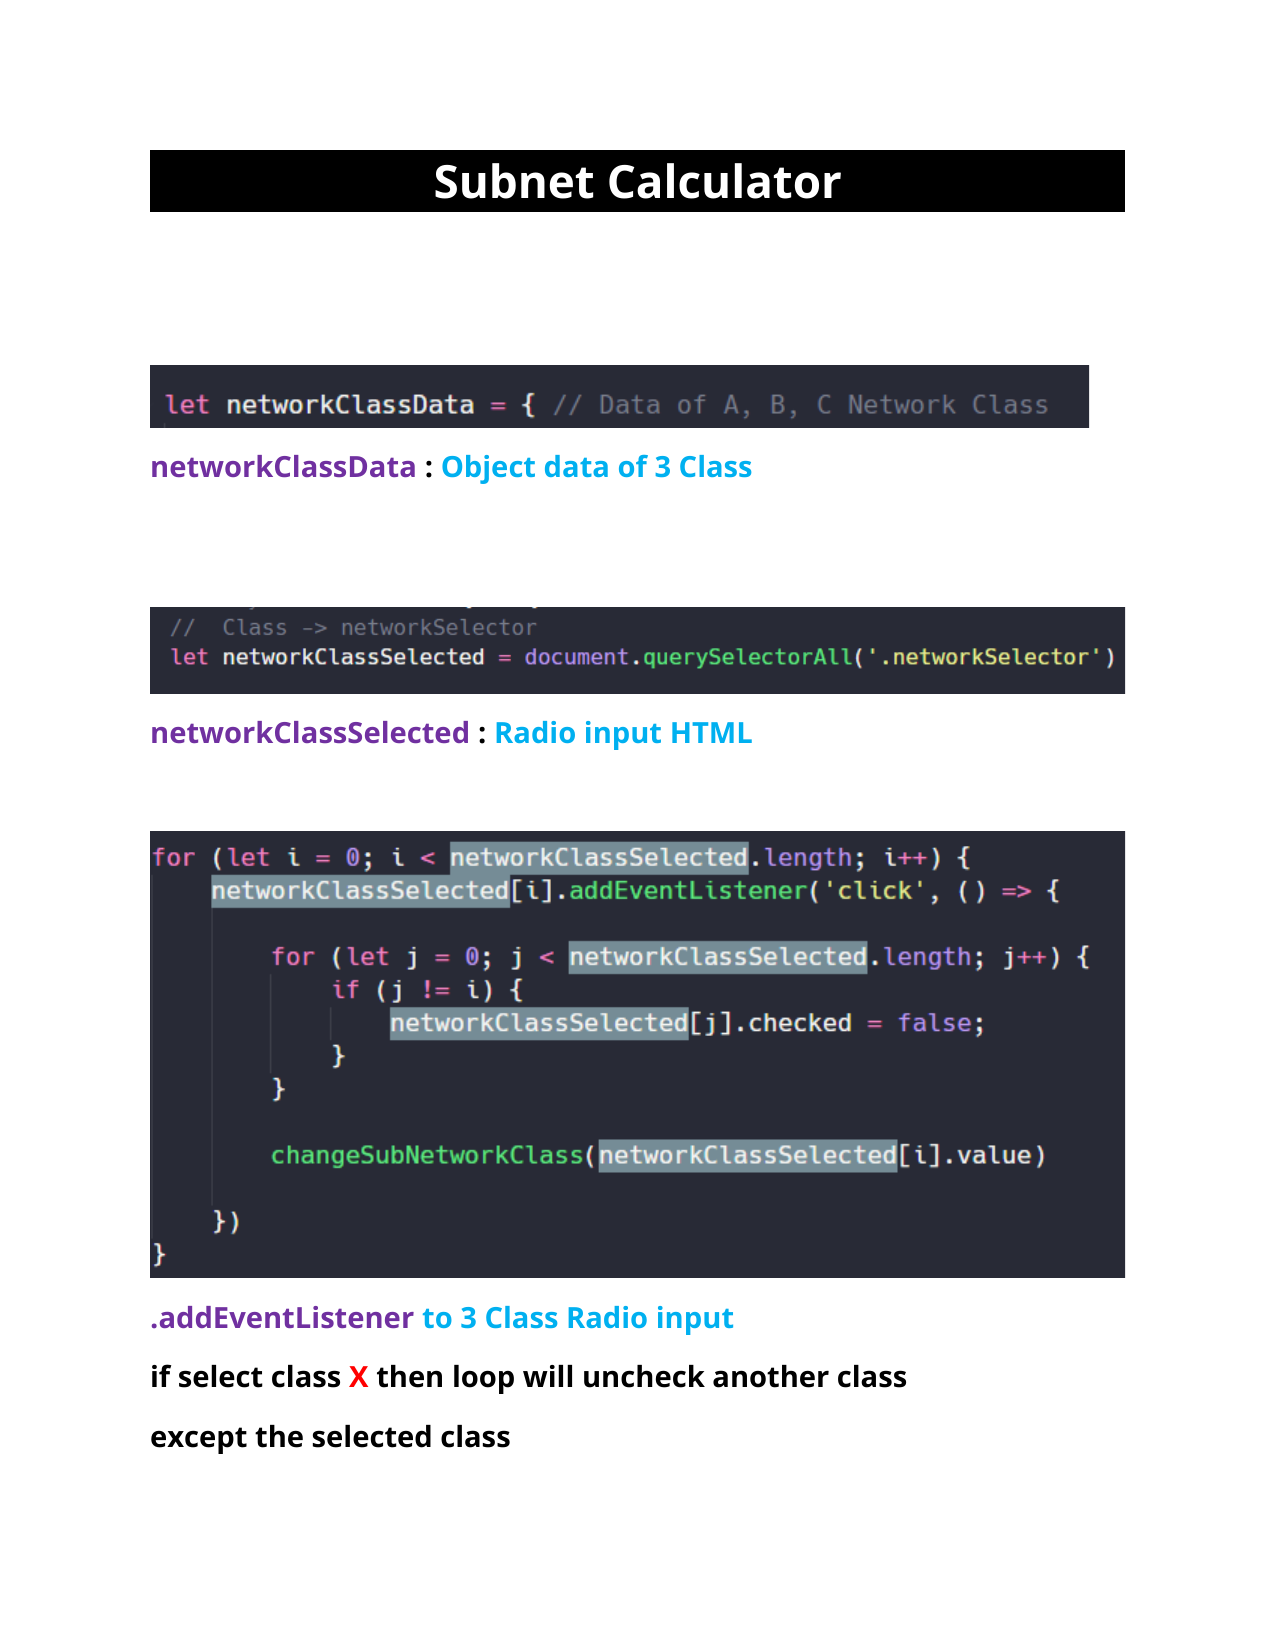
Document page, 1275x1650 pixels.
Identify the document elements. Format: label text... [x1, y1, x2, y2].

picture [150, 831, 1125, 1278]
text networkClassData : Object data of 3 Class [150, 447, 1125, 486]
text except the selected class [150, 1416, 1125, 1456]
text .addEventListener to 3 Class Radio input [150, 1297, 1125, 1337]
text Subnet Calculator [150, 150, 1125, 212]
text if select class X then loop will uncheck another class [150, 1356, 1125, 1396]
picture [150, 607, 1125, 694]
picture [150, 365, 1090, 428]
text networkClassSelected : Radio input HTML [150, 712, 1125, 752]
